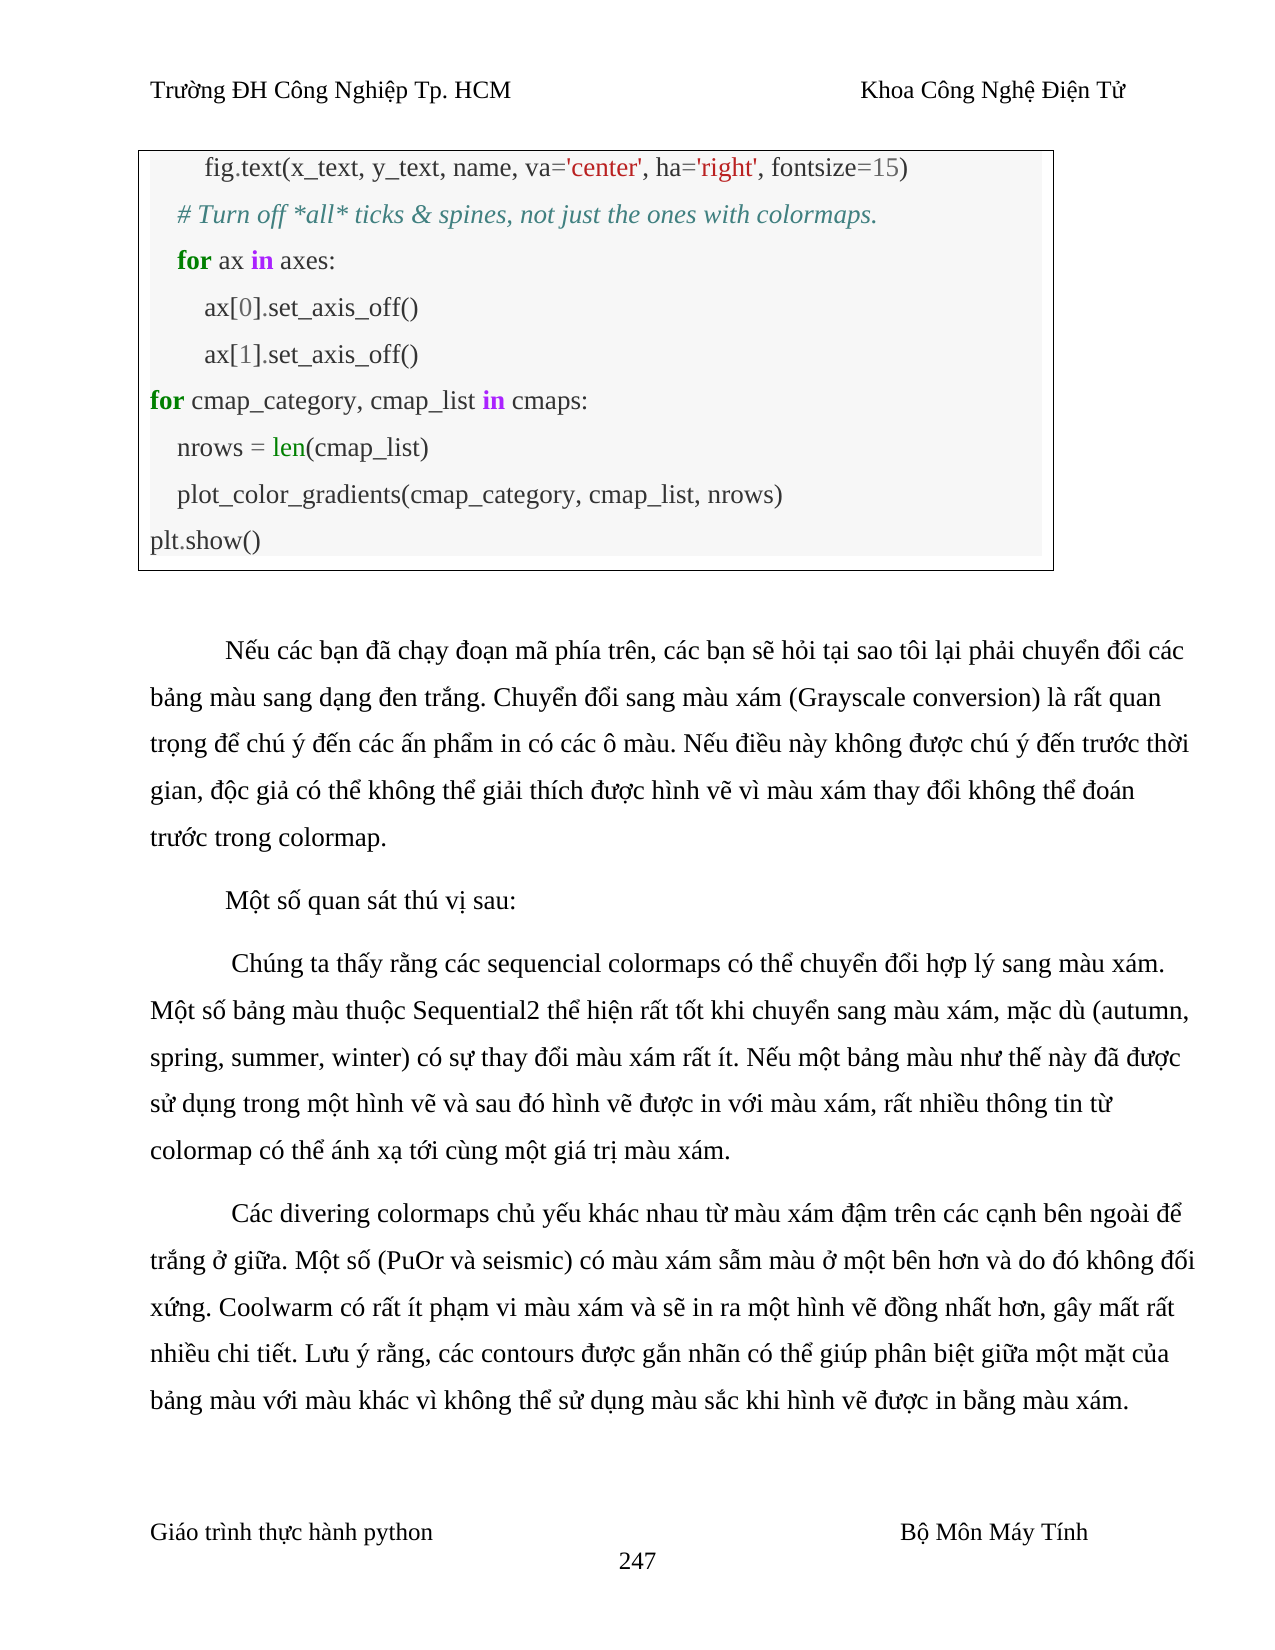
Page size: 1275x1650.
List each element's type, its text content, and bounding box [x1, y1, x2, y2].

text Chúng ta thấy rằng các sequencial colormaps có thể chuyển đổi hợp lý sang màu xám. Một số bảng màu thuộc Sequential2 thể hiện rất tốt khi chuyển sang màu xám, mặc dù (autumn, spring, summer, winter) có sự thay đổi màu xám rất ít. Nếu một bảng màu như thế này đã được sử dụng trong một hình vẽ và sau đó hình vẽ được in với màu xám, rất nhiều thông tin từ colormap có thể ánh xạ tới cùng một giá trị màu xám. [150, 947, 1196, 1165]
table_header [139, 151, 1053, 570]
text Một số quan sát thú vị sau: [150, 884, 1196, 915]
text Các divering colormaps chủ yếu khác nhau từ màu xám đậm trên các cạnh bên ngoài để trắng ở giữa. Một số (PuOr và seismic) có màu xám sẫm màu ở một bên hơn và do đó không đối xứng. Coolwarm có rất ít phạm vi màu xám và sẽ in ra một hình vẽ đồng nhất hơn, gây mất rất nhiều chi tiết. Lưu ý rằng, các contours được gắn nhãn có thể giúp phân biệt giữa một mặt của bảng màu với màu khác vì không thể sử dụng màu sắc khi hình vẽ được in bằng màu xám. [150, 1197, 1196, 1415]
text Nếu các bạn đã chạy đoạn mã phía trên, các bạn sẽ hỏi tại sao tôi lại phải chuyển đổi các bảng màu sang dạng đen trắng. Chuyển đổi sang màu xám (Grayscale conversion) là rất quan trọng để chú ý đến các ấn phẩm in có các ô màu. Nếu điều này không được chú ý đến trước thời gian, độc giả có thể không thể giải thích được hình vẽ vì màu xám thay đổi không thể đoán trước trong colormap. [150, 634, 1196, 852]
